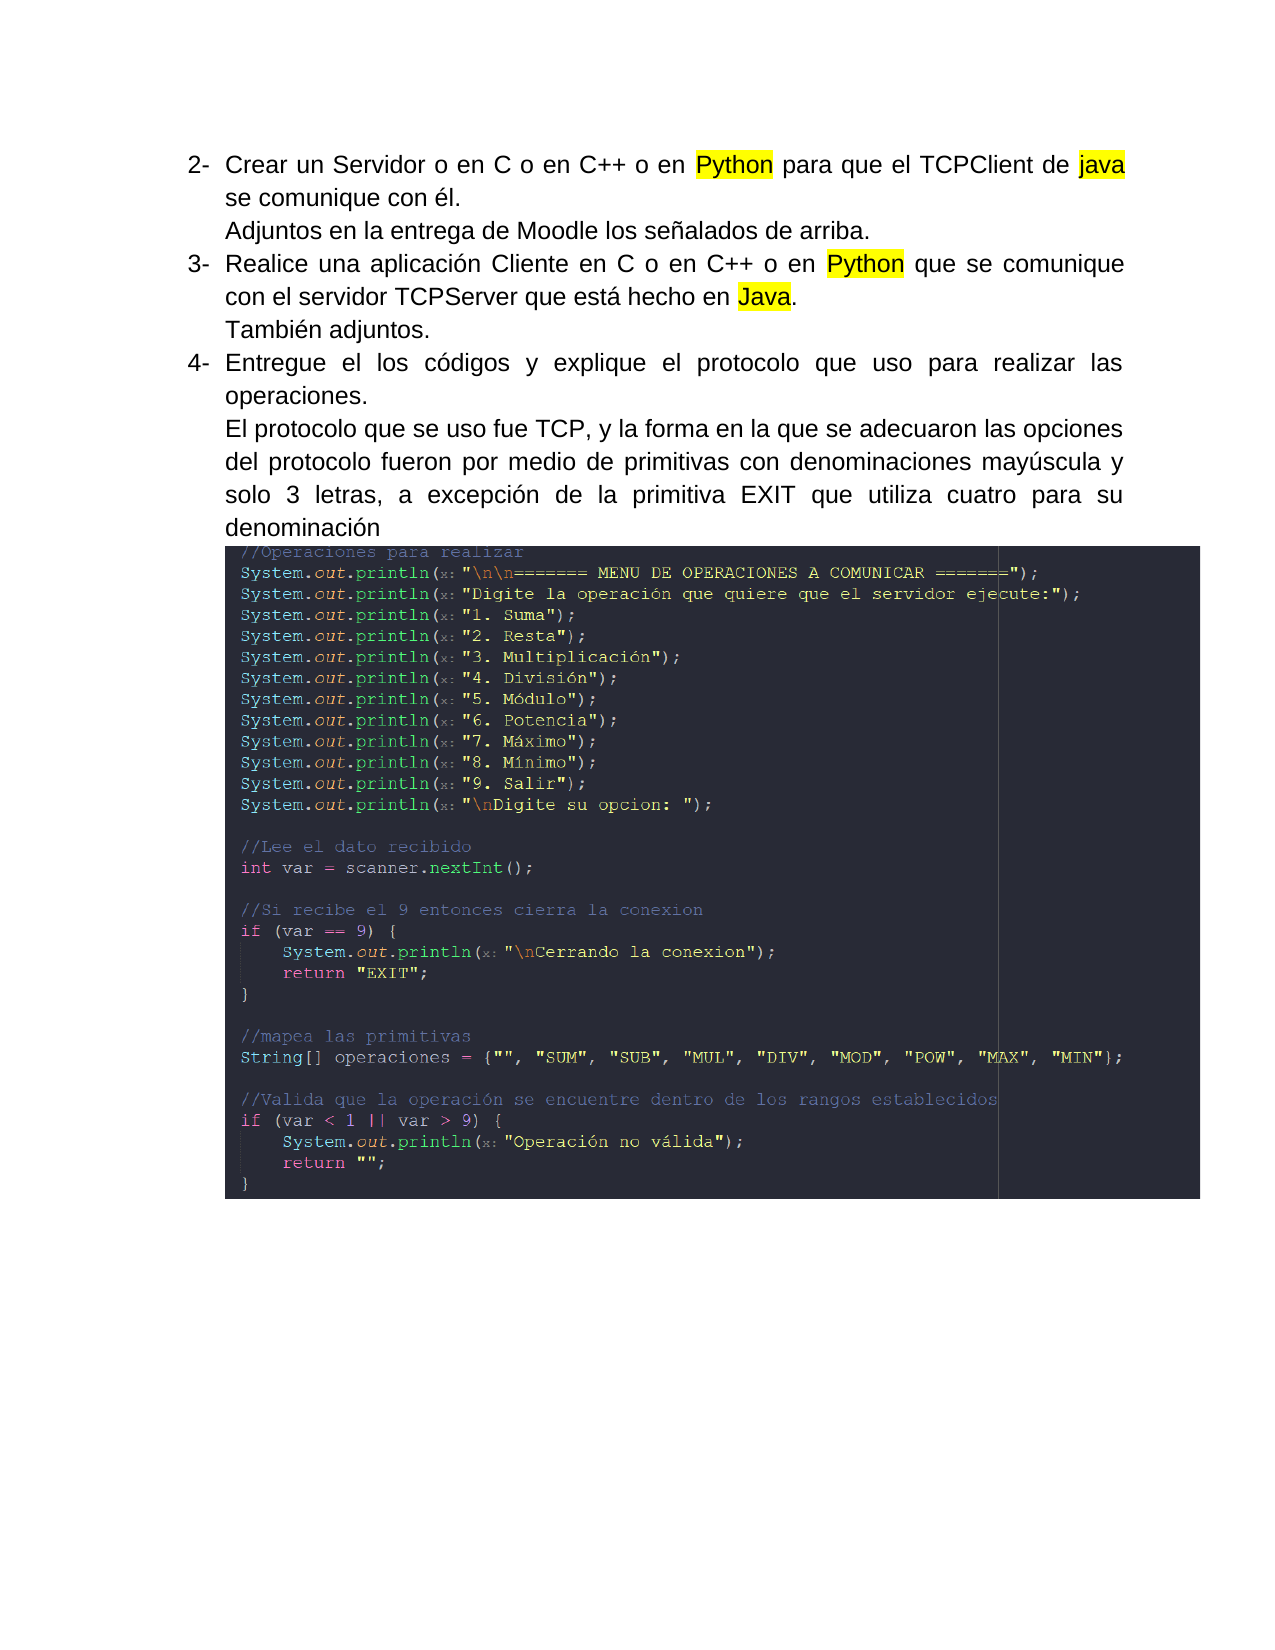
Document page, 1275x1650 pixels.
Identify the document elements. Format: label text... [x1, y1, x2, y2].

list Realice una aplicación Cliente en C o en C++ o en Python que se comunique con el servidor TCPServer que está hecho en Java. [187, 249, 1125, 311]
list También adjuntos. [225, 315, 1125, 344]
list El protocolo que se uso fue TCP, y la forma en la que se adecuaron las opciones del protocolo fueron por medio de primitivas con denominaciones mayúscula y solo 3 letras, a excepción de la primitiva EXIT que utiliza cuatro para su denominación [225, 414, 1125, 542]
list Crear un Servidor o en C o en C++ o en Python para que el TCPClient de java se comunique con él. [187, 150, 1125, 212]
list Entregue el los códigos y explique el protocolo que uso para realizar las operaciones. [187, 348, 1125, 410]
picture [225, 546, 1200, 1199]
list Adjuntos en la entrega de Moodle los señalados de arriba. [225, 216, 1125, 245]
